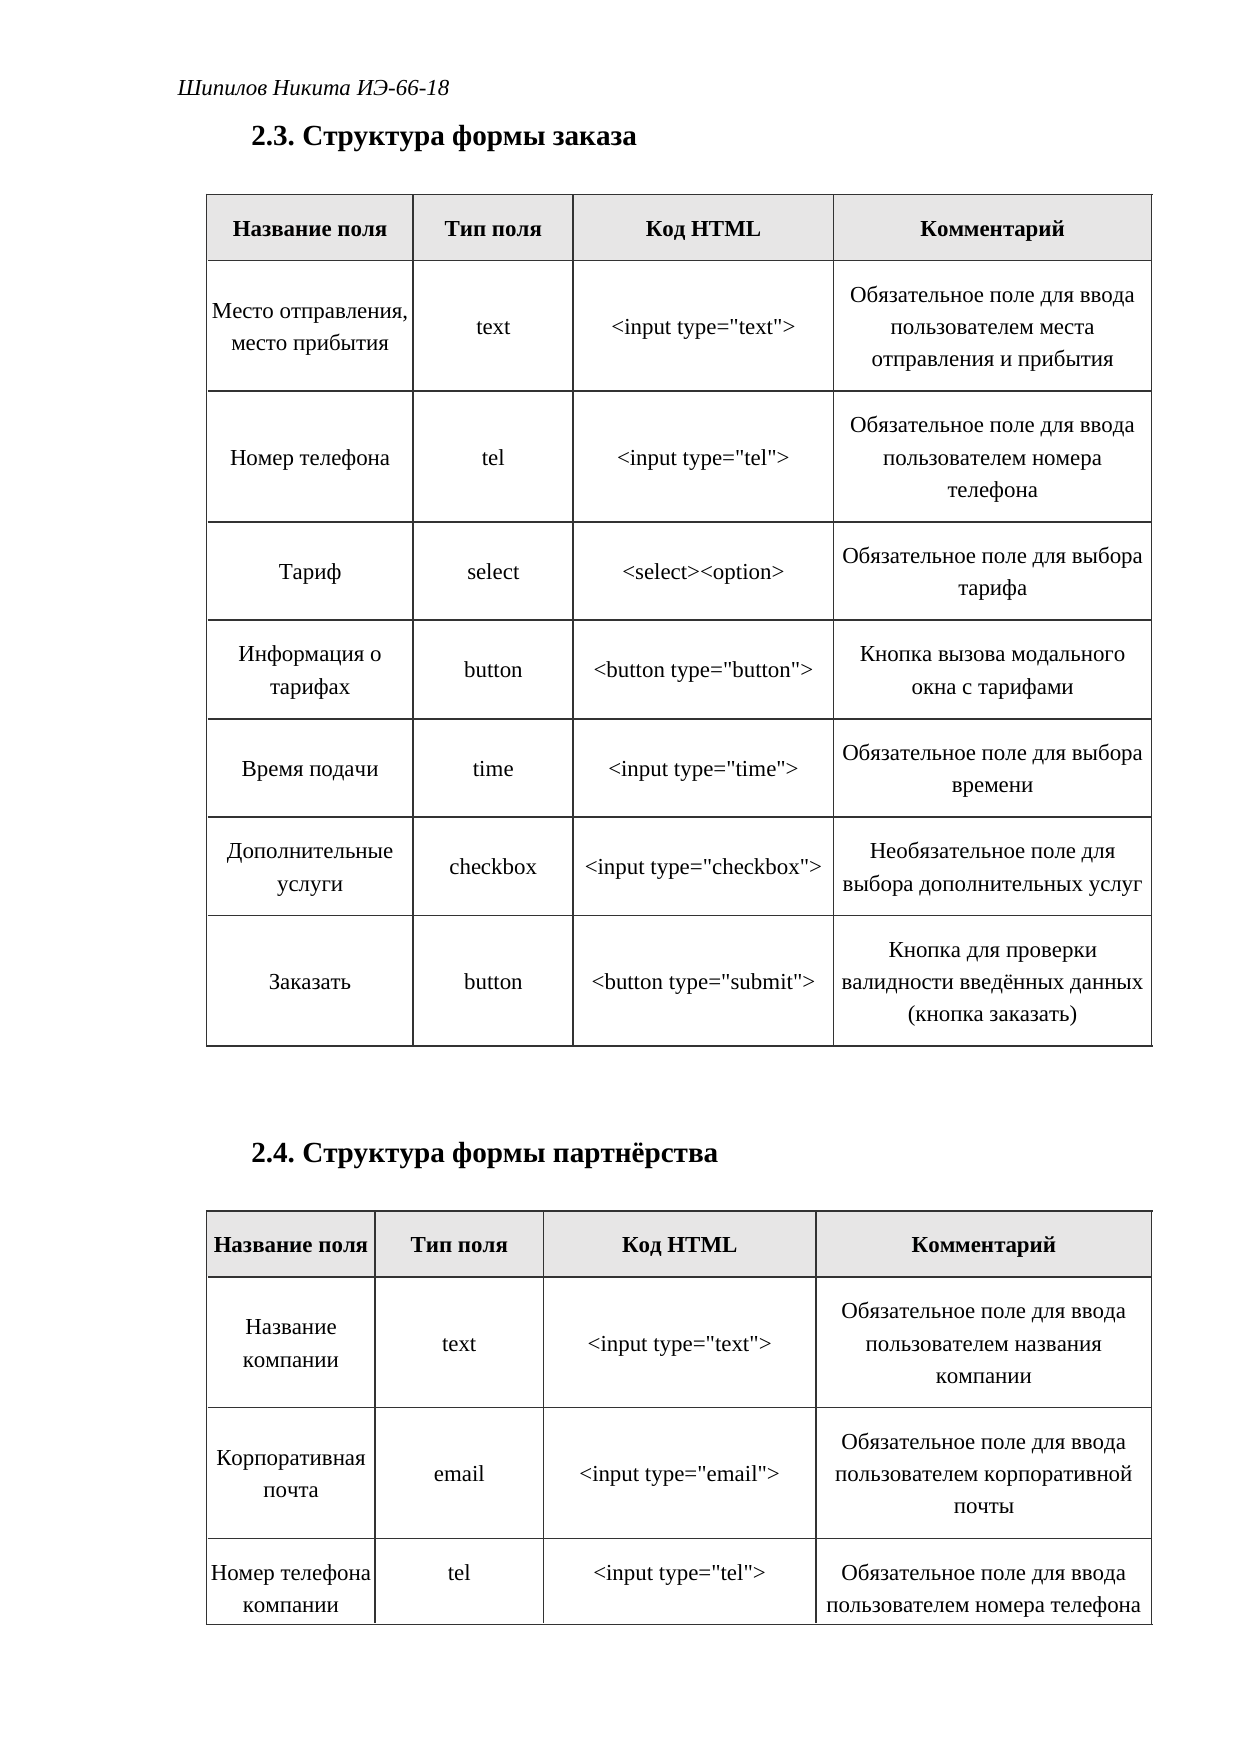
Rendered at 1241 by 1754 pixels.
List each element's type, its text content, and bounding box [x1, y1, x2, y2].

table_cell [817, 1539, 1151, 1623]
table_cell email [376, 1408, 543, 1537]
table_cell <button type="button"> [574, 621, 833, 718]
subtitle 2.4. Структура формы партнёрства [251, 1135, 1181, 1168]
table_cell Необязательное поле для выбора дополнительных услуг [834, 818, 1151, 915]
table_cell Тариф [207, 522, 412, 619]
table_cell Обязательное поле для ввода пользователем названия компании [817, 1278, 1151, 1407]
table_header Название поля [207, 1212, 374, 1276]
table_cell Место отправления, место прибытия [207, 261, 412, 390]
table_cell Время подачи [207, 719, 412, 816]
table_cell <input type="time"> [574, 720, 833, 816]
table_cell Номер телефона [207, 391, 412, 521]
table_cell select [414, 523, 572, 619]
table_cell text [414, 261, 572, 390]
table_cell time [414, 720, 572, 816]
table_header Название поля [207, 195, 412, 260]
table_cell Обязательное поле для ввода пользователем места отправления и прибытия [834, 261, 1151, 390]
table_cell Информация о тарифах [207, 620, 412, 718]
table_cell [207, 1539, 374, 1623]
table_header Код HTML [574, 195, 833, 260]
subtitle 2.3. Структура формы заказа [251, 118, 1181, 152]
table_cell Кнопка вызова модального окна с тарифами [834, 621, 1151, 718]
table_cell Обязательное поле для ввода пользователем номера телефона [834, 392, 1151, 521]
table_cell <input type="tel"> [544, 1539, 815, 1623]
table_cell button [414, 621, 572, 718]
table_cell button [414, 916, 572, 1045]
table_header Комментарий [834, 195, 1151, 260]
table_cell tel [376, 1539, 543, 1623]
table_cell <input type="text"> [544, 1278, 815, 1407]
table_cell Заказать [207, 916, 412, 1045]
table_cell Кнопка для проверки валидности введённых данных (кнопка заказать) [834, 916, 1151, 1045]
table_cell <input type="email"> [544, 1408, 815, 1537]
table_cell Обязательное поле для выбора тарифа [834, 523, 1151, 619]
table_cell <input type="text"> [574, 261, 833, 390]
table_cell Корпоративная почта [207, 1408, 374, 1537]
table_header Тип поля [414, 195, 572, 260]
table_cell Дополнительные услуги [207, 817, 412, 915]
table_cell Название компании [207, 1277, 374, 1407]
table_cell Обязательное поле для выбора времени [834, 720, 1151, 816]
table_cell <input type="tel"> [574, 392, 833, 521]
table_cell Обязательное поле для ввода пользователем корпоративной почты [817, 1408, 1151, 1537]
table_cell <button type="submit"> [574, 916, 833, 1045]
table_header Тип поля [376, 1212, 543, 1276]
table_cell text [376, 1278, 543, 1407]
table_cell tel [414, 392, 572, 521]
table_header Комментарий [817, 1212, 1151, 1276]
table_header Код HTML [544, 1212, 815, 1276]
table_cell checkbox [414, 818, 572, 915]
table_cell <select><option> [574, 523, 833, 619]
table_cell <input type="checkbox"> [574, 818, 833, 915]
